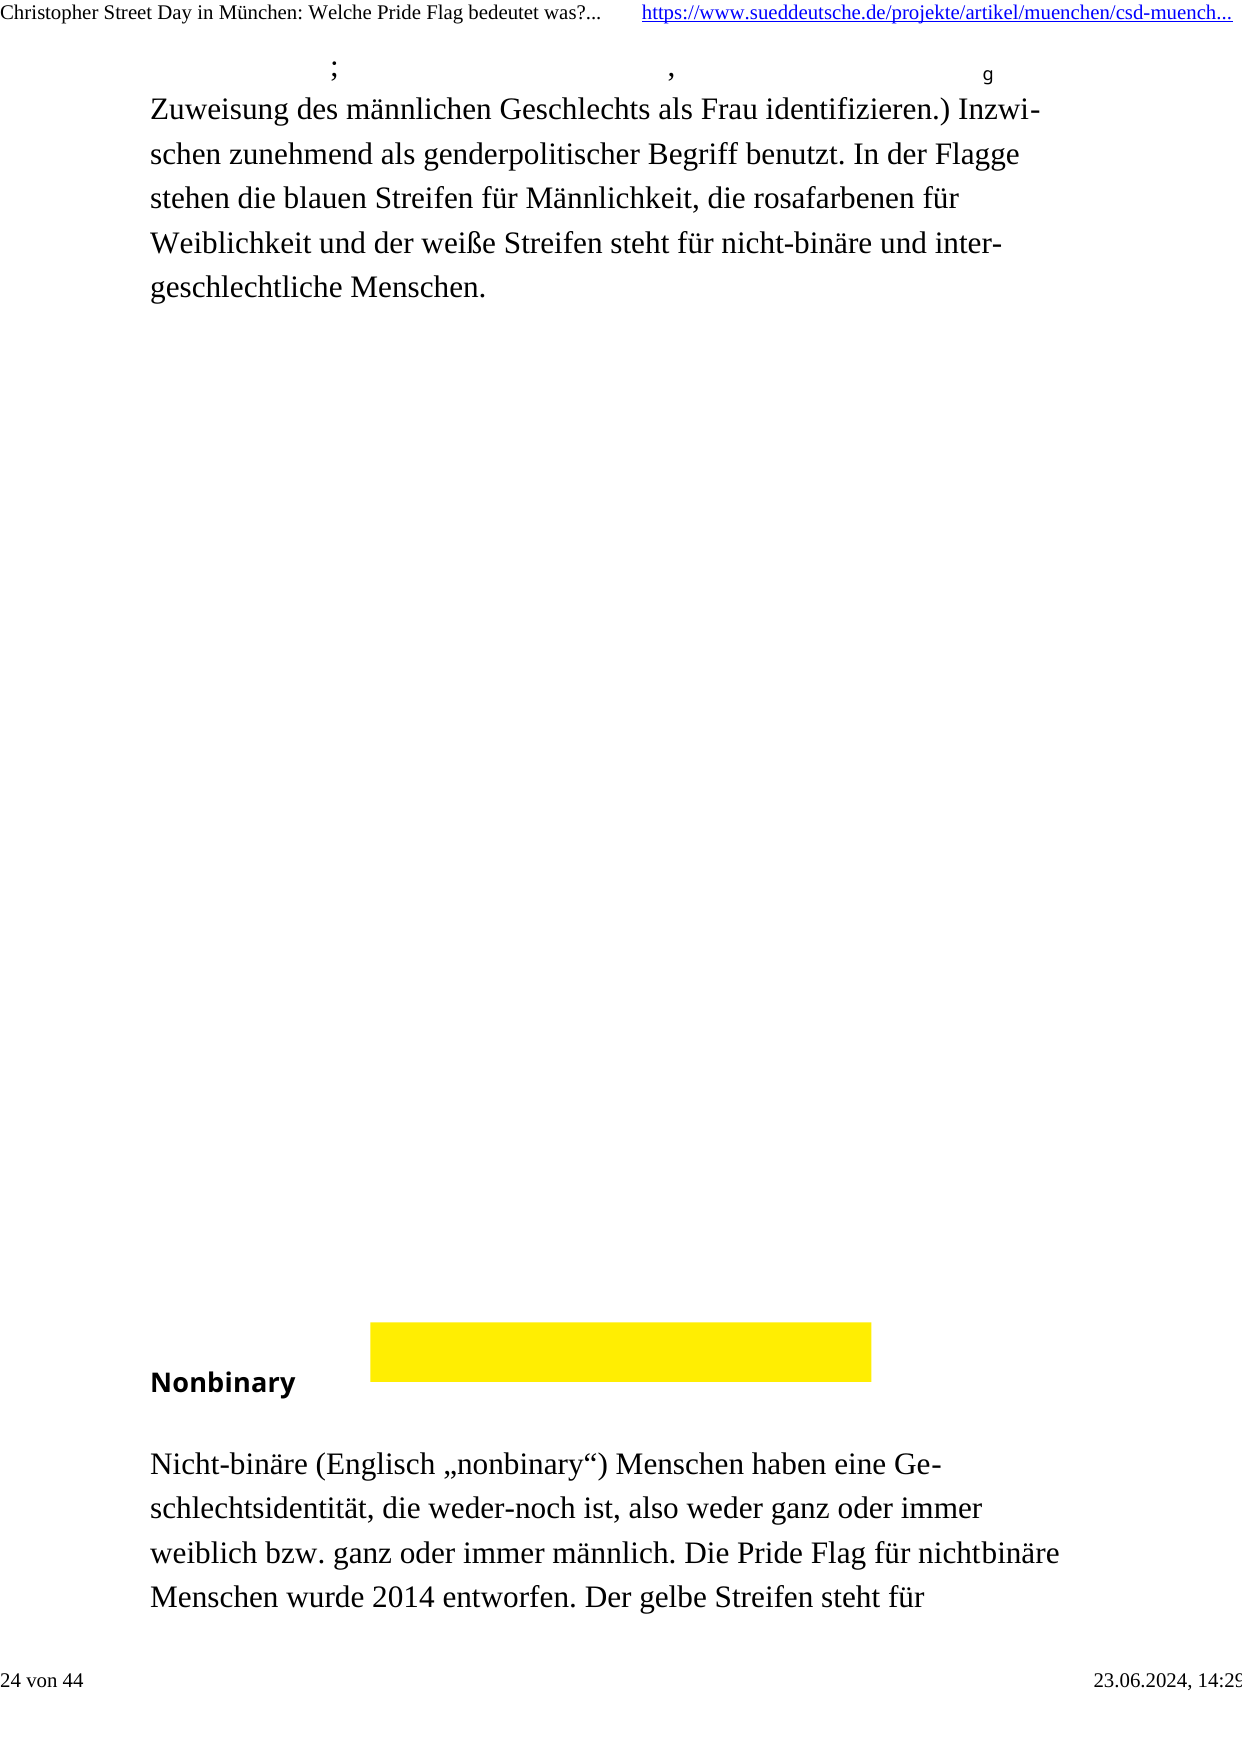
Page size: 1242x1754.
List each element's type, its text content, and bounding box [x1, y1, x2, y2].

text Nicht-binäre (Englisch „nonbinary“) Menschen haben eine Geschlechtsidentität, die weder-noch ist, also weder ganz oder immer weiblich bzw. ganz oder immer männlich. Die Pride Flag für nichtbinäre Menschen wurde 2014 entworfen. Der gelbe Streifen steht für [150, 1439, 1062, 1617]
text Nonbinary [150, 1366, 1242, 1399]
text 24 von 44 23.06.2024, 14:29 [0, 1671, 1242, 1692]
text ; , g [330, 50, 1242, 84]
text Christopher Street Day in München: Welche Pride Flag bedeutet was?... https://www.sueddeutsche.de/projekte/artikel/muenchen/csd-muench... [0, 0, 1242, 24]
text Zuweisung des männlichen Geschlechts als Frau identifizieren.) Inzwischen zunehmend als genderpolitischer Begriff benutzt. In der Flagge stehen die blauen Streifen für Männlichkeit, die rosafarbenen für Weiblichkeit und der weiße Streifen steht für nicht-binäre und inter-geschlechtliche Menschen. [150, 84, 1092, 306]
